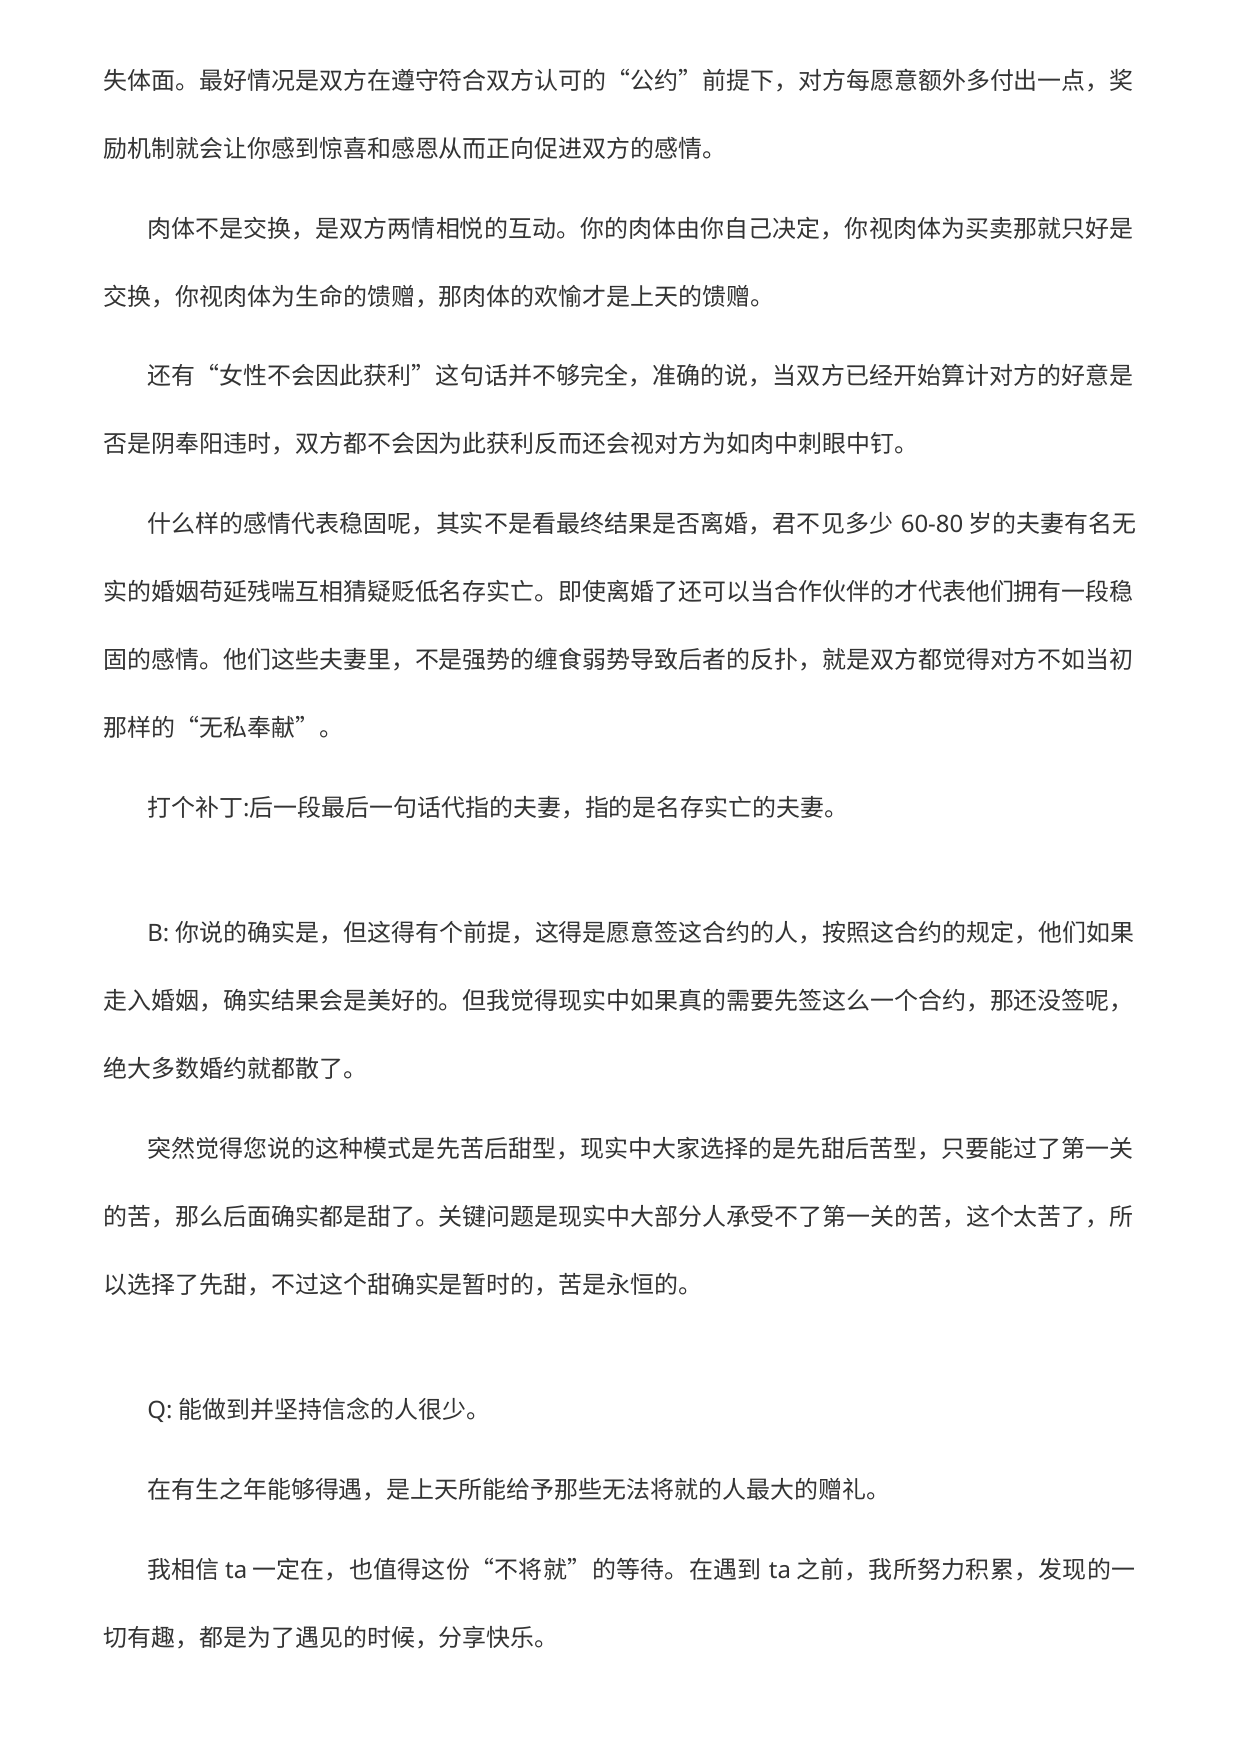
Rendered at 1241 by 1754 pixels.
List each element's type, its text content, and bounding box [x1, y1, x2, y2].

text B: 你说的确实是，但这得有个前提，这得是愿意签这合约的人，按照这合约的规定，他们如果走入婚姻，确实结果会是美好的。但我觉得现实中如果真的需要先签这么一个合约，那还没签呢，绝大多数婚约就都散了。 [103, 897, 1137, 1101]
text 我相信ta一定在，也值得这份“不将就”的等待。在遇到ta之前，我所努力积累，发现的一切有趣，都是为了遇见的时候，分享快乐。 [103, 1534, 1137, 1670]
text 什么样的感情代表稳固呢，其实不是看最终结果是否离婚，君不见多少60-80岁的夫妻有名无实的婚姻苟延残喘互相猜疑贬低名存实亡。即使离婚了还可以当合作伙伴的才代表他们拥有一段稳固的感情。他们这些夫妻里，不是强势的缠食弱势导致后者的反扑，就是双方都觉得对方不如当初那样的“无私奉献”。 [103, 488, 1137, 760]
text 突然觉得您说的这种模式是先苦后甜型，现实中大家选择的是先甜后苦型，只要能过了第一关的苦，那么后面确实都是甜了。关键问题是现实中大部分人承受不了第一关的苦，这个太苦了，所以选择了先甜，不过这个甜确实是暂时的，苦是永恒的。 [103, 1113, 1137, 1317]
text 打个补丁:后一段最后一句话代指的夫妻，指的是名存实亡的夫妻。 [103, 772, 1137, 839]
text 还有“女性不会因此获利”这句话并不够完全，准确的说，当双方已经开始算计对方的好意是否是阴奉阳违时，双方都不会因为此获利反而还会视对方为如肉中刺眼中钉。 [103, 340, 1137, 476]
text 在有生之年能够得遇，是上天所能给予那些无法将就的人最大的赠礼。 [103, 1454, 1137, 1522]
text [103, 45, 1137, 181]
text Q: 能做到并坚持信念的人很少。 [103, 1374, 1137, 1442]
text 肉体不是交换，是双方两情相悦的互动。你的肉体由你自己决定，你视肉体为买卖那就只好是交换，你视肉体为生命的馈赠，那肉体的欢愉才是上天的馈赠。 [103, 193, 1137, 328]
